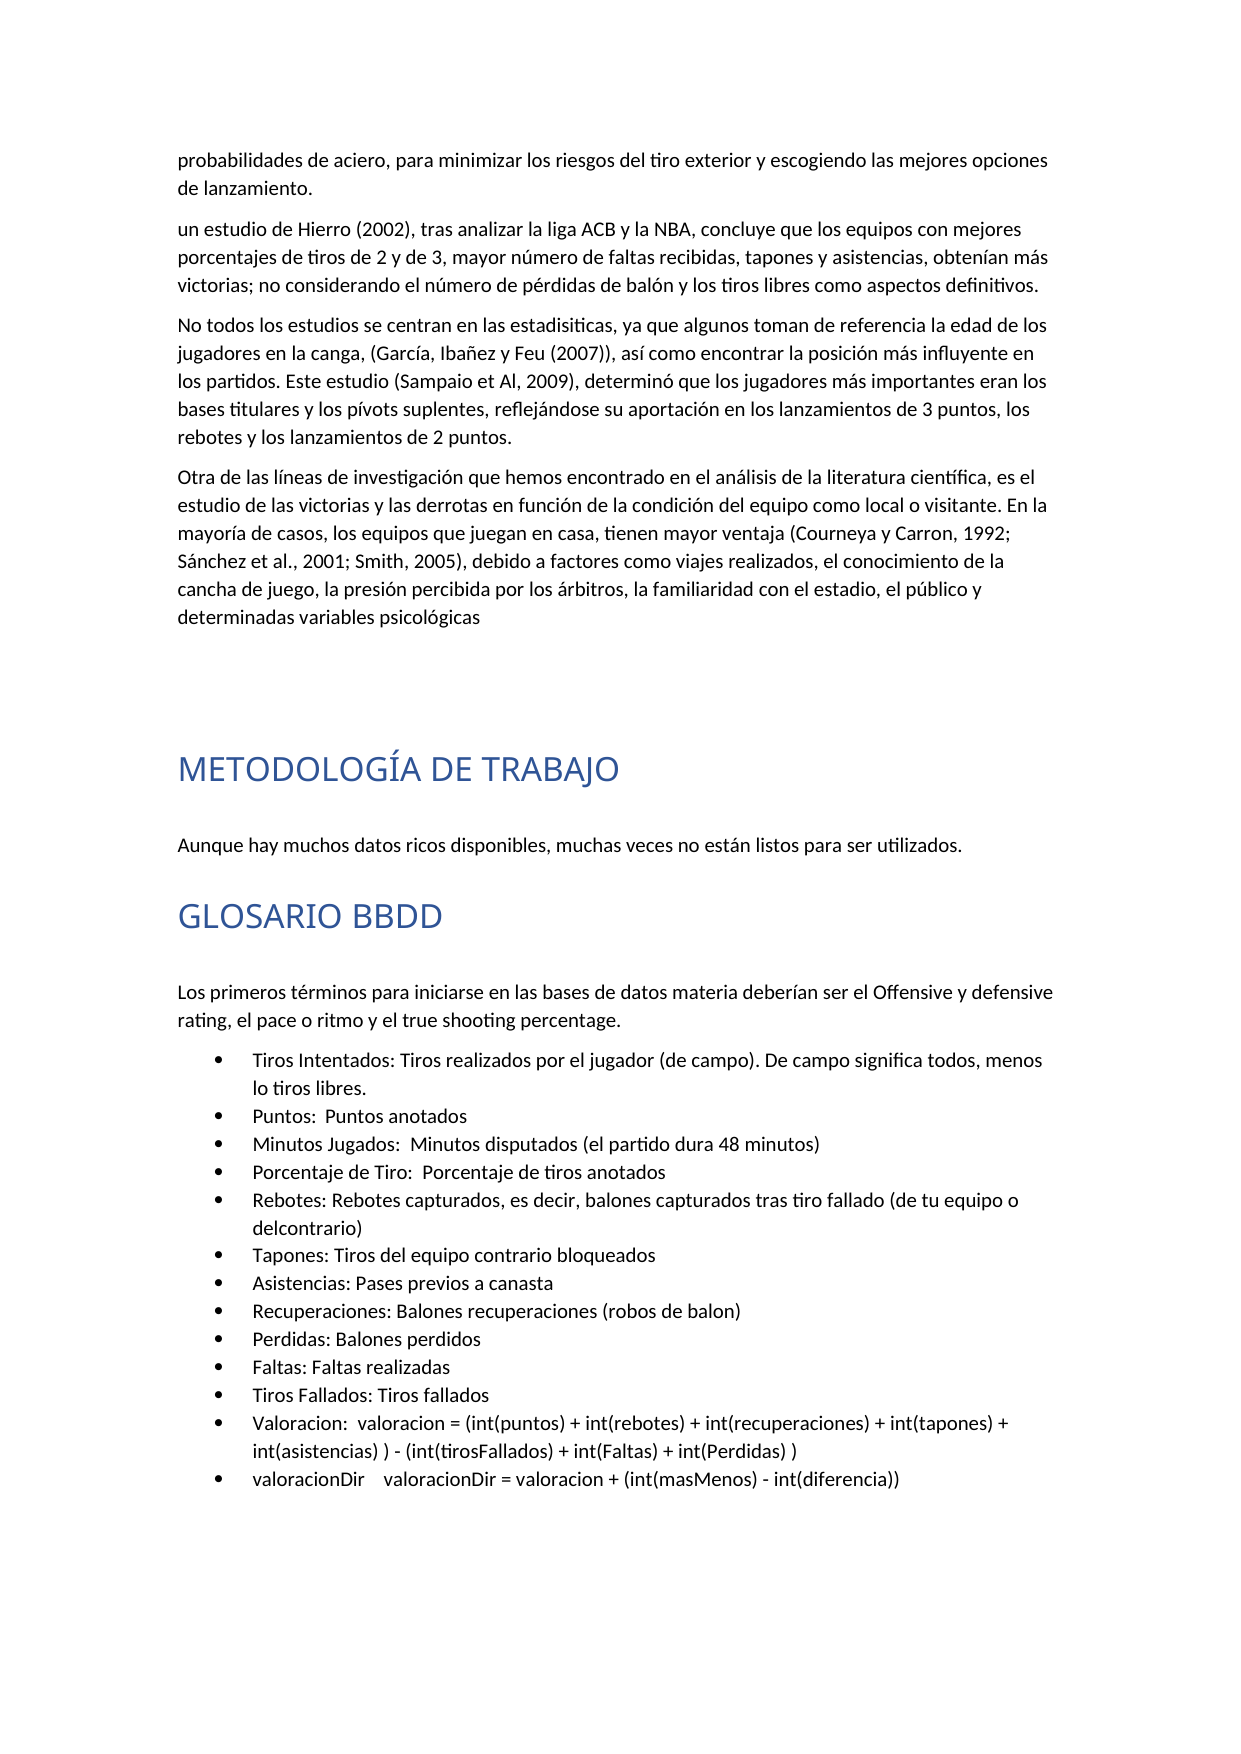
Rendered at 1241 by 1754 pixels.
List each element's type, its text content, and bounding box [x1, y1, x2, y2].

text Otra de las líneas de investigación que hemos encontrado en el análisis de la literatura científica, es el estudio de las victorias y las derrotas en función de la condición del equipo como local o visitante. En la mayoría de casos, los equipos que juegan en casa, tienen mayor ventaja (Courneya y Carron, 1992; Sánchez et al., 2001; Smith, 2005), debido a factores como viajes realizados, el conocimiento de la cancha de juego, la presión percibida por los árbitros, la familiaridad con el estadio, el público y determinadas variables psicológicas [177, 464, 1063, 629]
text Los primeros términos para iniciarse en las bases de datos materia deberían ser el Offensive y defensive rating, el pace o ritmo y el true shooting percentage. [177, 979, 1063, 1032]
list Asistencias: Pases previos a canasta [215, 1271, 1063, 1296]
list Porcentaje de Tiro: Porcentaje de tiros anotados [215, 1159, 1063, 1184]
list Puntos: Puntos anotados [215, 1103, 1063, 1128]
list Tiros Fallados: Tiros fallados [215, 1382, 1063, 1408]
subtitle METODOLOGÍA DE TRABAJO [177, 746, 1063, 791]
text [177, 148, 1063, 201]
list Rebotes: Rebotes capturados, es decir, balones capturados tras tiro fallado (de tu equipo o delcontrario) [215, 1187, 1063, 1240]
list Tapones: Tiros del equipo contrario bloqueados [215, 1243, 1063, 1268]
list Perdidas: Balones perdidos [215, 1326, 1063, 1352]
list Minutos Jugados: Minutos disputados (el partido dura 48 minutos) [215, 1131, 1063, 1156]
list Tiros Intentados: Tiros realizados por el jugador (de campo). De campo significa todos, menos lo tiros libres. [215, 1047, 1063, 1101]
list Valoracion: valoracion = (int(puntos) + int(rebotes) + int(recuperaciones) + int(tapones) + int(asistencias) ) - (int(tirosFallados) + int(Faltas) + int(Perdidas) ) [215, 1410, 1063, 1463]
text No todos los estudios se centran en las estadisiticas, ya que algunos toman de referencia la edad de los jugadores en la canga, (García, Ibañez y Feu (2007)), así como encontrar la posición más influyente en los partidos. Este estudio (Sampaio et Al, 2009), determinó que los jugadores más importantes eran los bases titulares y los pívots suplentes, reflejándose su aportación en los lanzamientos de 3 puntos, los rebotes y los lanzamientos de 2 puntos. [177, 312, 1063, 449]
text Aunque hay muchos datos ricos disponibles, muchas veces no están listos para ser utilizados. [177, 832, 1063, 857]
text un estudio de Hierro (2002), tras analizar la liga ACB y la NBA, concluye que los equipos con mejores porcentajes de tiros de 2 y de 3, mayor número de faltas recibidas, tapones y asistencias, obtenían más victorias; no considerando el número de pérdidas de balón y los tiros libres como aspectos definitivos. [177, 216, 1063, 297]
list valoracionDir valoracionDir = valoracion + (int(masMenos) - int(diferencia)) [215, 1466, 1063, 1491]
list Faltas: Faltas realizadas [215, 1354, 1063, 1380]
subtitle GLOSARIO BBDD [177, 893, 1063, 938]
list Recuperaciones: Balones recuperaciones (robos de balon) [215, 1298, 1063, 1324]
